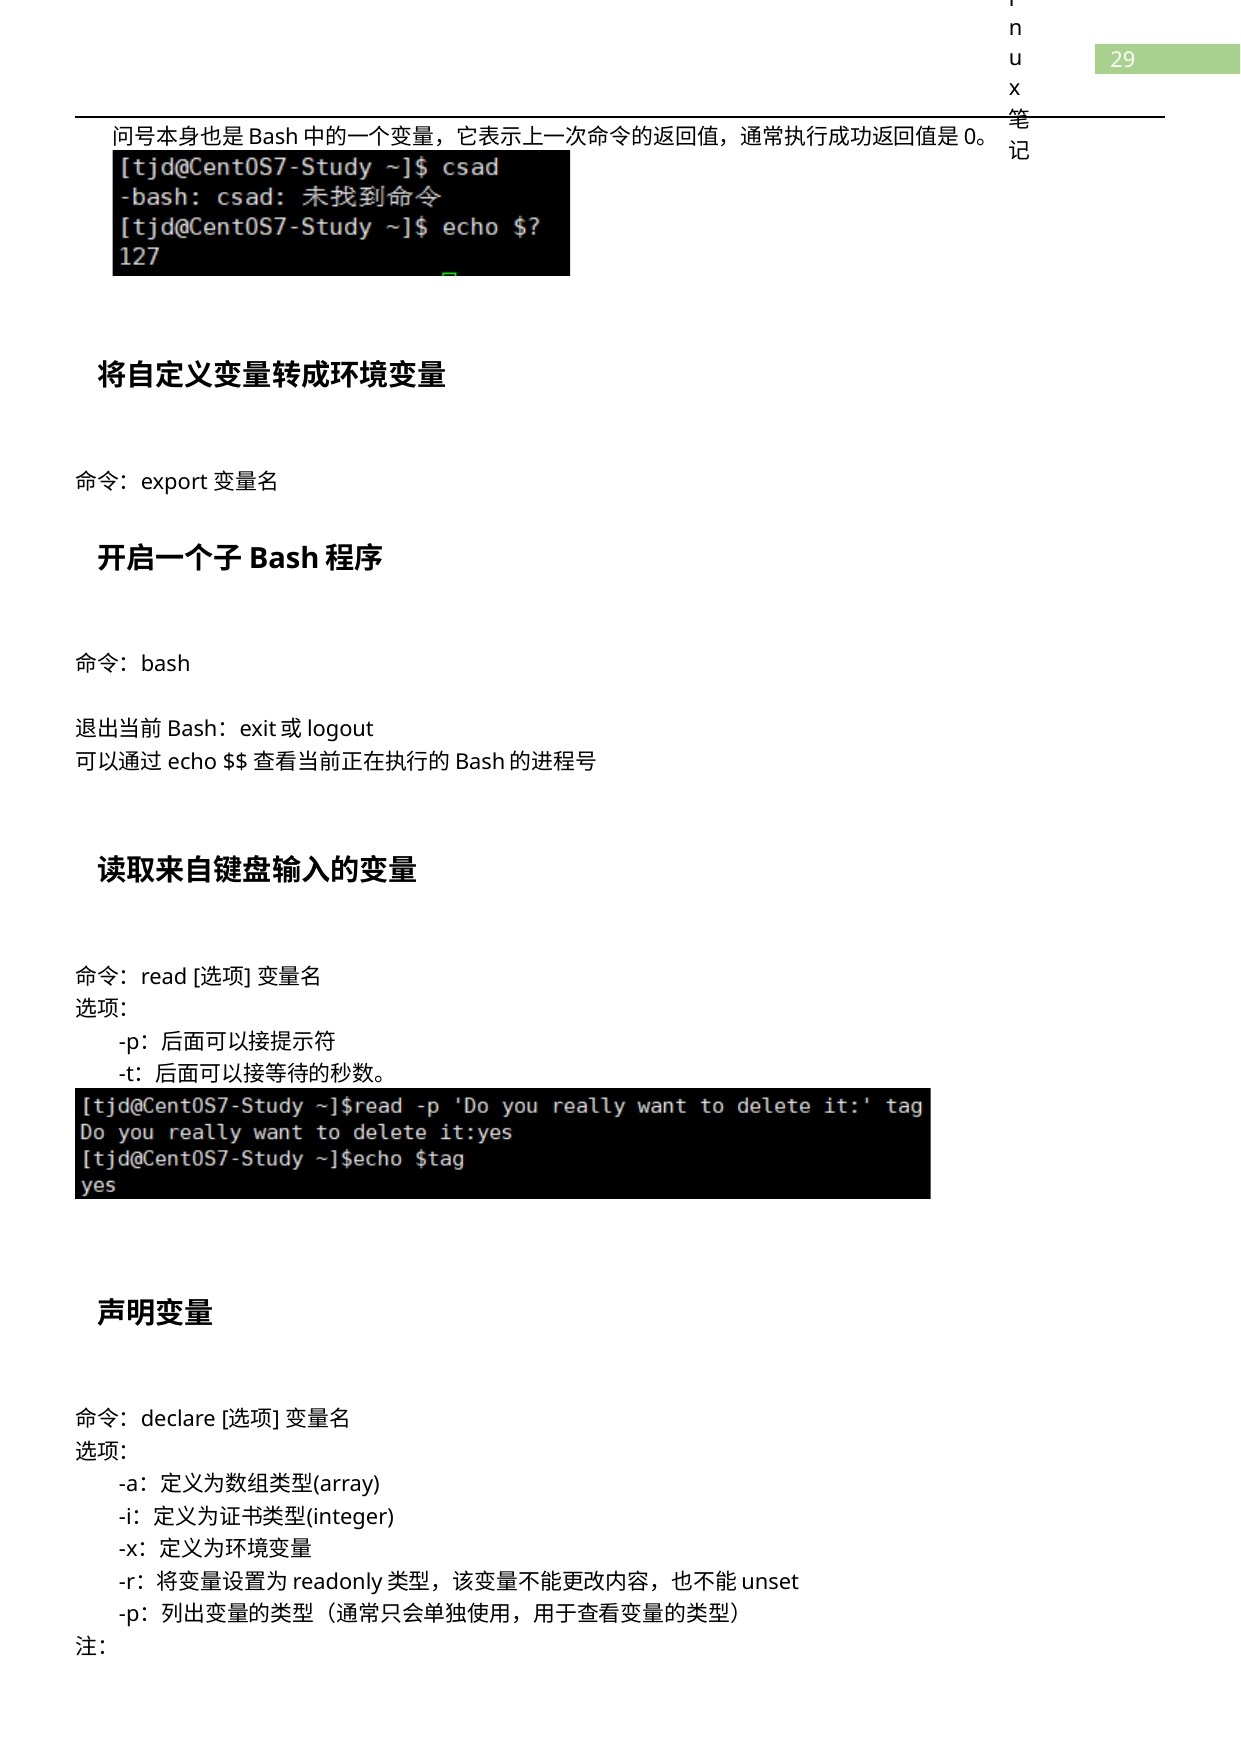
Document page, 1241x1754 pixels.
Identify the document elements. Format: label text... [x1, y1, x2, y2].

picture [112, 150, 571, 276]
subtitle 开启一个子Bash程序 [97, 523, 1143, 588]
subtitle 将自定义变量转成环境变量 [97, 340, 1143, 405]
text 选项： [75, 991, 1165, 1023]
text 命令：declare [选项] 变量名 [75, 1401, 1165, 1433]
text -p：列出变量的类型（通常只会单独使用，用于查看变量的类型） [75, 1596, 1165, 1628]
subtitle 声明变量 [97, 1278, 1143, 1343]
text -t：后面可以接等待的秒数。 [75, 1056, 1165, 1088]
text 可以通过 echo $$ 查看当前正在执行的Bash的进程号 [75, 743, 1165, 776]
text 命令：export 变量名 [75, 463, 1165, 496]
text -r：将变量设置为readonly类型，该变量不能更改内容，也不能unset [75, 1563, 1165, 1596]
text -p：后面可以接提示符 [75, 1023, 1165, 1056]
text -i：定义为证书类型(integer) [75, 1498, 1165, 1531]
text 注： [75, 1628, 1165, 1661]
text -a：定义为数组类型(array) [75, 1466, 1165, 1498]
text 命令：bash [75, 646, 1165, 678]
subtitle 读取来自键盘输入的变量 [97, 836, 1143, 901]
text -x：定义为环境变量 [75, 1531, 1165, 1563]
text 选项： [75, 1433, 1165, 1466]
text 命令：read [选项] 变量名 [75, 958, 1165, 991]
list 问号本身也是Bash中的一个变量，它表示上一次命令的返回值，通常执行成功返回值是0。 [112, 118, 1165, 151]
picture [75, 1088, 931, 1199]
text 退出当前Bash：exit或logout [75, 711, 1165, 743]
